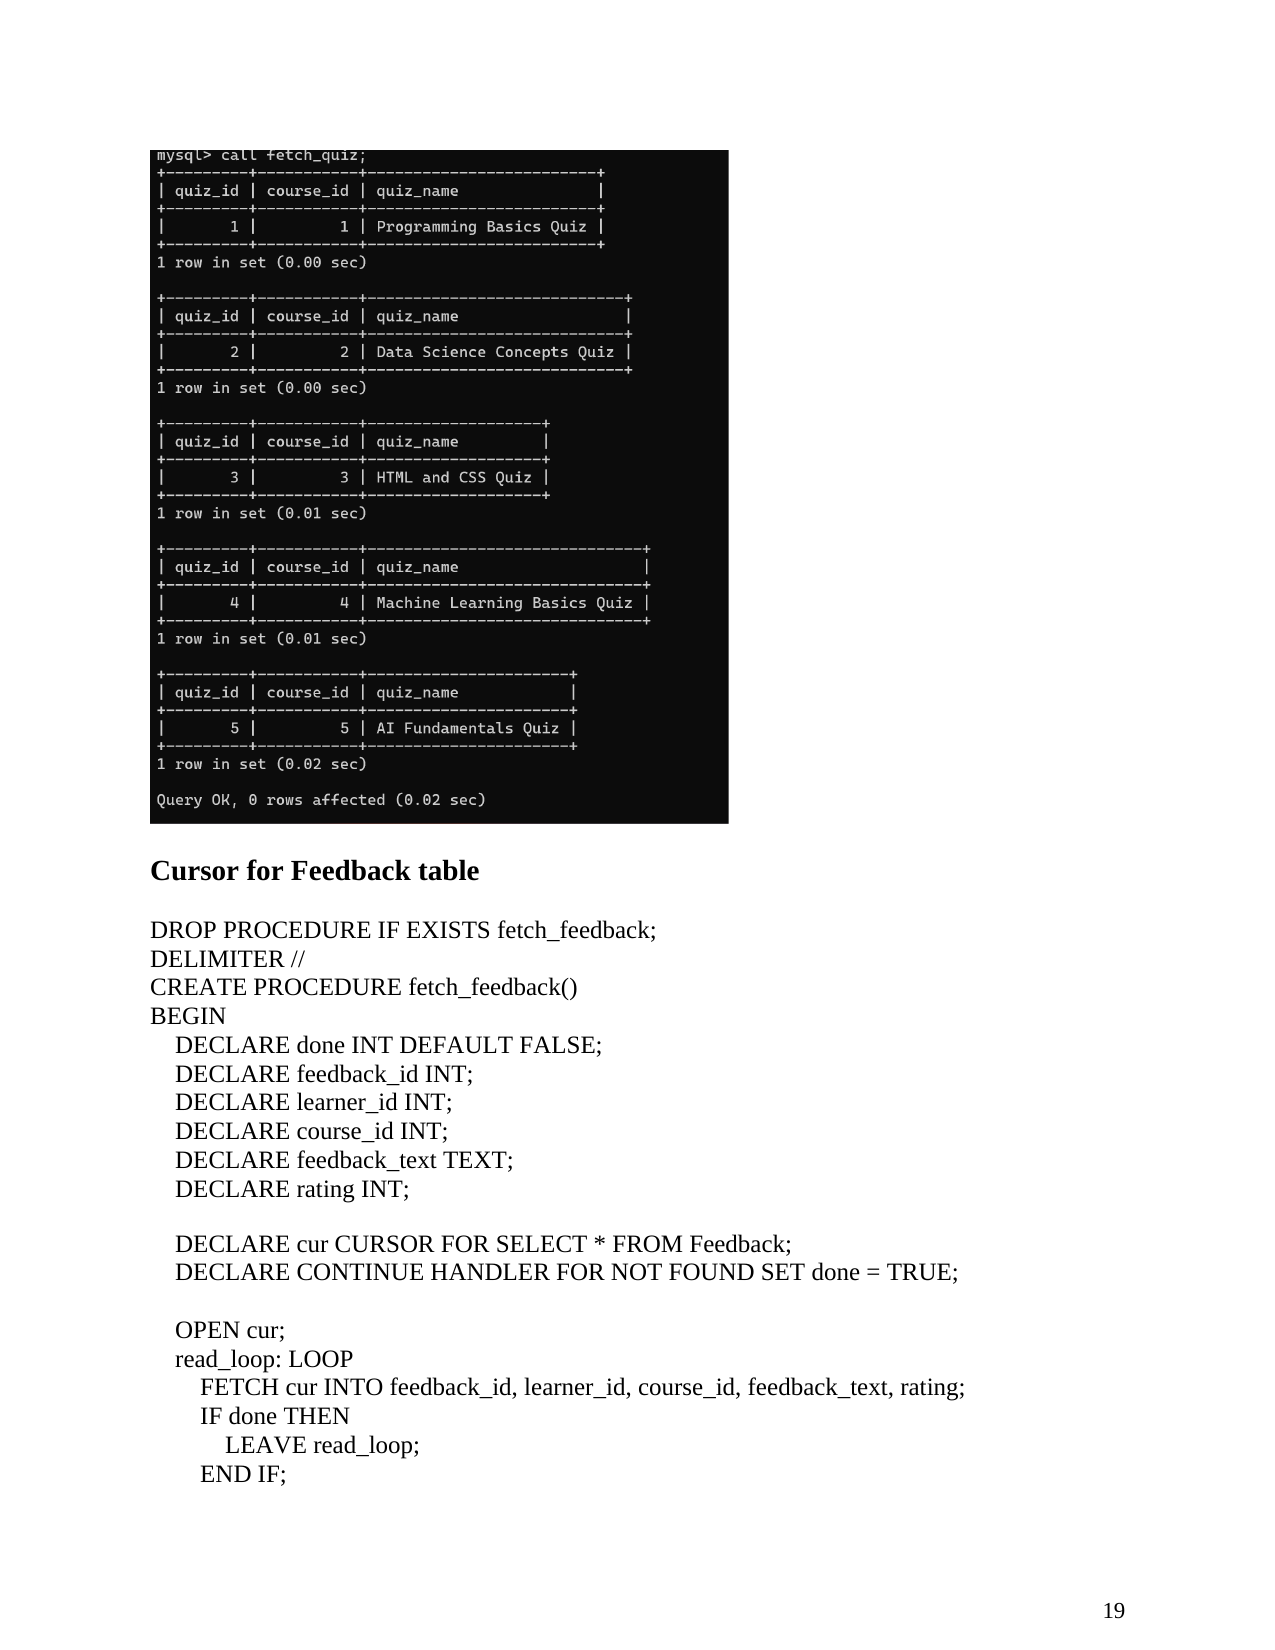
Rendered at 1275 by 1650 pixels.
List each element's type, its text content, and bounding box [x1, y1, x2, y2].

text DECLARE rating INT; [150, 1174, 1125, 1202]
text CREATE PROCEDURE fetch_feedback() [150, 972, 1125, 1001]
text DECLARE course_id INT; [150, 1116, 1125, 1145]
text DECLARE feedback_id INT; [150, 1059, 1125, 1087]
text DECLARE learner_id INT; [150, 1087, 1125, 1116]
text OPEN cur; [150, 1315, 1125, 1344]
text FETCH cur INTO feedback_id, learner_id, course_id, feedback_text, rating; [150, 1372, 1125, 1401]
text DELIMITER // [150, 944, 1125, 972]
text DROP PROCEDURE IF EXISTS fetch_feedback; [150, 915, 1125, 944]
text DECLARE done INT DEFAULT FALSE; [150, 1030, 1125, 1059]
text IF done THEN [150, 1401, 1125, 1430]
text read_loop: LOOP [150, 1344, 1125, 1372]
text LEAVE read_loop; [150, 1430, 1125, 1459]
text DECLARE feedback_text TEXT; [150, 1145, 1125, 1174]
text DECLARE CONTINUE HANDLER FOR NOT FOUND SET done = TRUE; [150, 1257, 1125, 1286]
text Cursor for Feedback table [150, 853, 1125, 886]
picture [150, 150, 729, 824]
text END IF; [150, 1459, 1125, 1487]
text BEGIN [150, 1001, 1125, 1030]
text DECLARE cur CURSOR FOR SELECT * FROM Feedback; [150, 1229, 1125, 1257]
